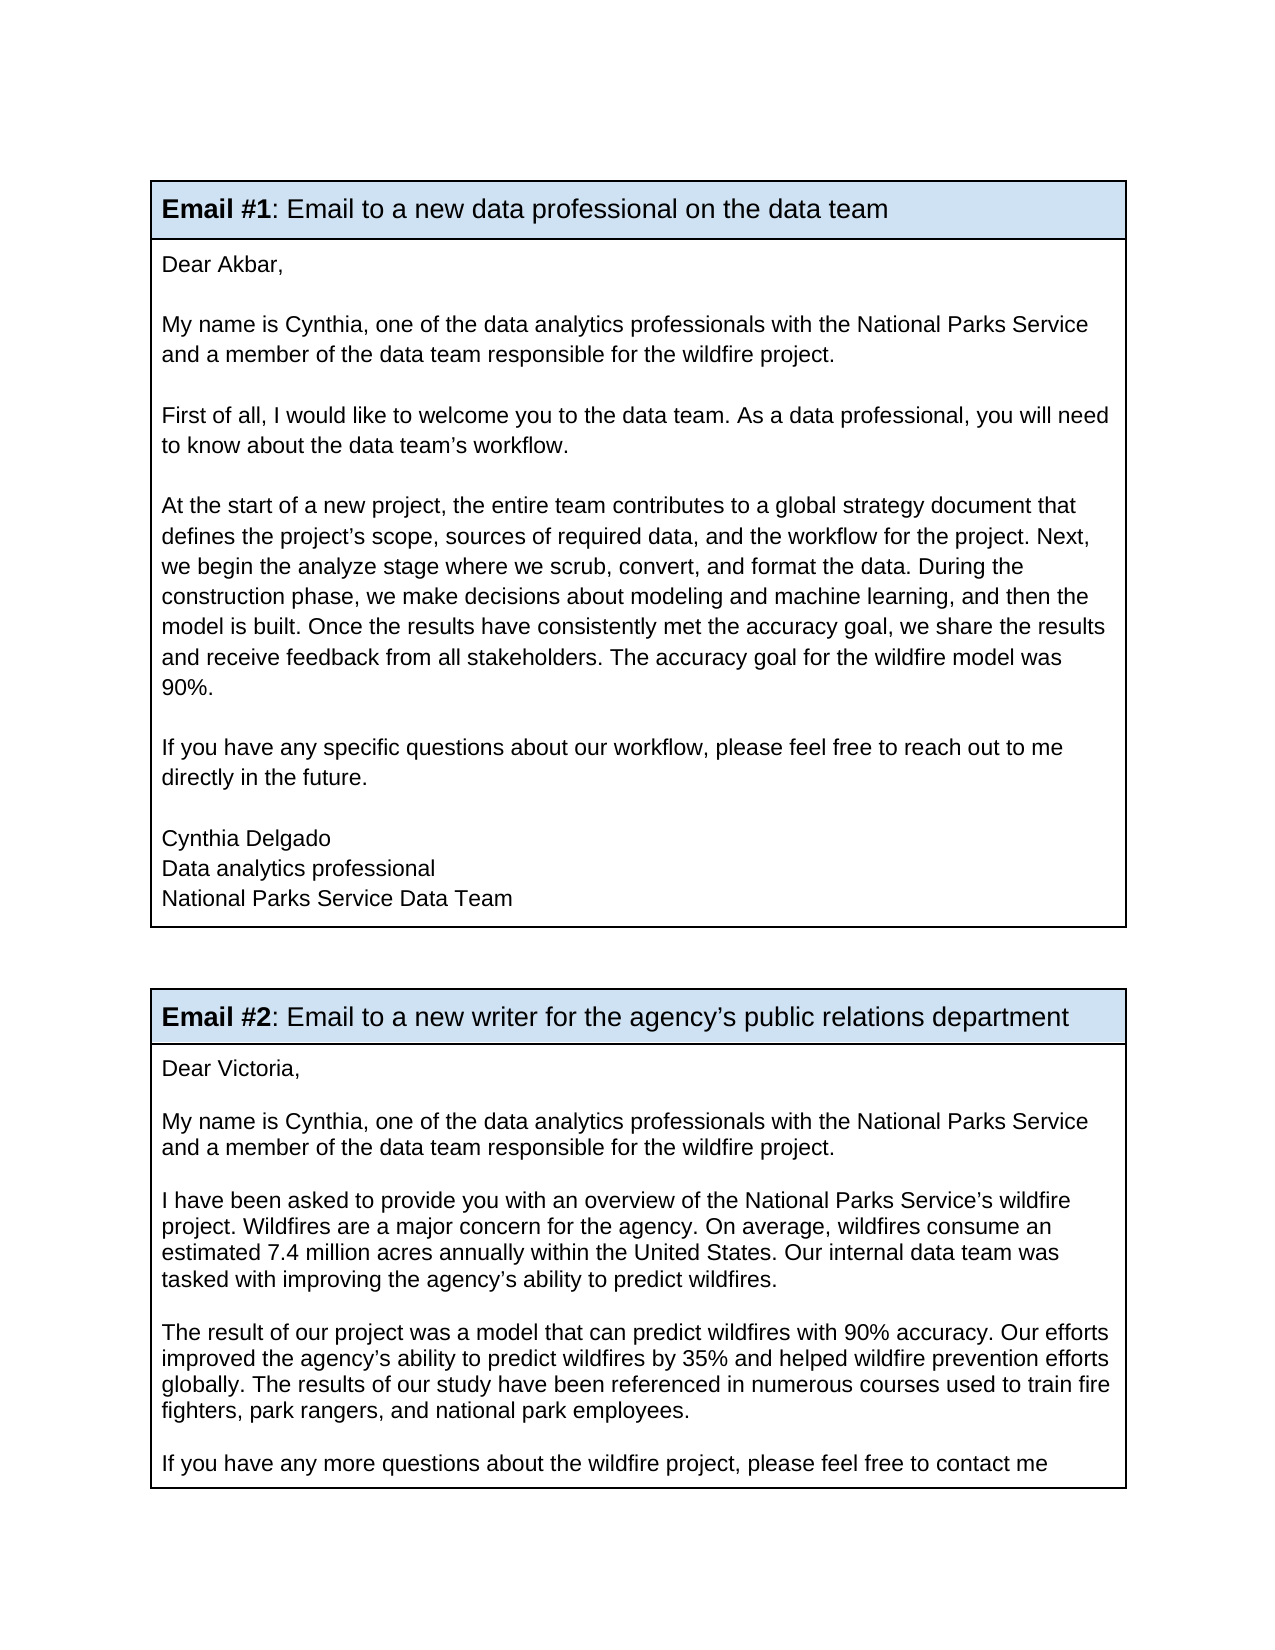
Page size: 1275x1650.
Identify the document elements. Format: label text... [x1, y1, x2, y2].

table_cell Dear Akbar, My name is Cynthia, one of the data analytics professionals with the National Parks Service and a member of the data team responsible for the wildfire project. First of all, I would like to welcome you to the data team. As a data professional, you will need to know about the data team’s workflow. At the start of a new project, the entire team contributes to a global strategy document that defines the project’s scope, sources of required data, and the workflow for the project. Next, we begin the analyze stage where we scrub, convert, and format the data. During the construction phase, we make decisions about modeling and machine learning, and then the model is built. Once the results have consistently met the accuracy goal, we share the results and receive feedback from all stakeholders. The accuracy goal for the wildfire model was 90%. If you have any specific questions about our workflow, please feel free to reach out to me directly in the future. Cynthia Delgado Data analytics professional National Parks Service Data Team [152, 240, 1125, 926]
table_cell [152, 1045, 1125, 1487]
table_header Email #1: Email to a new data professional on the data team [152, 182, 1125, 238]
table_header Email #2: Email to a new writer for the agency’s public relations department [152, 990, 1125, 1042]
